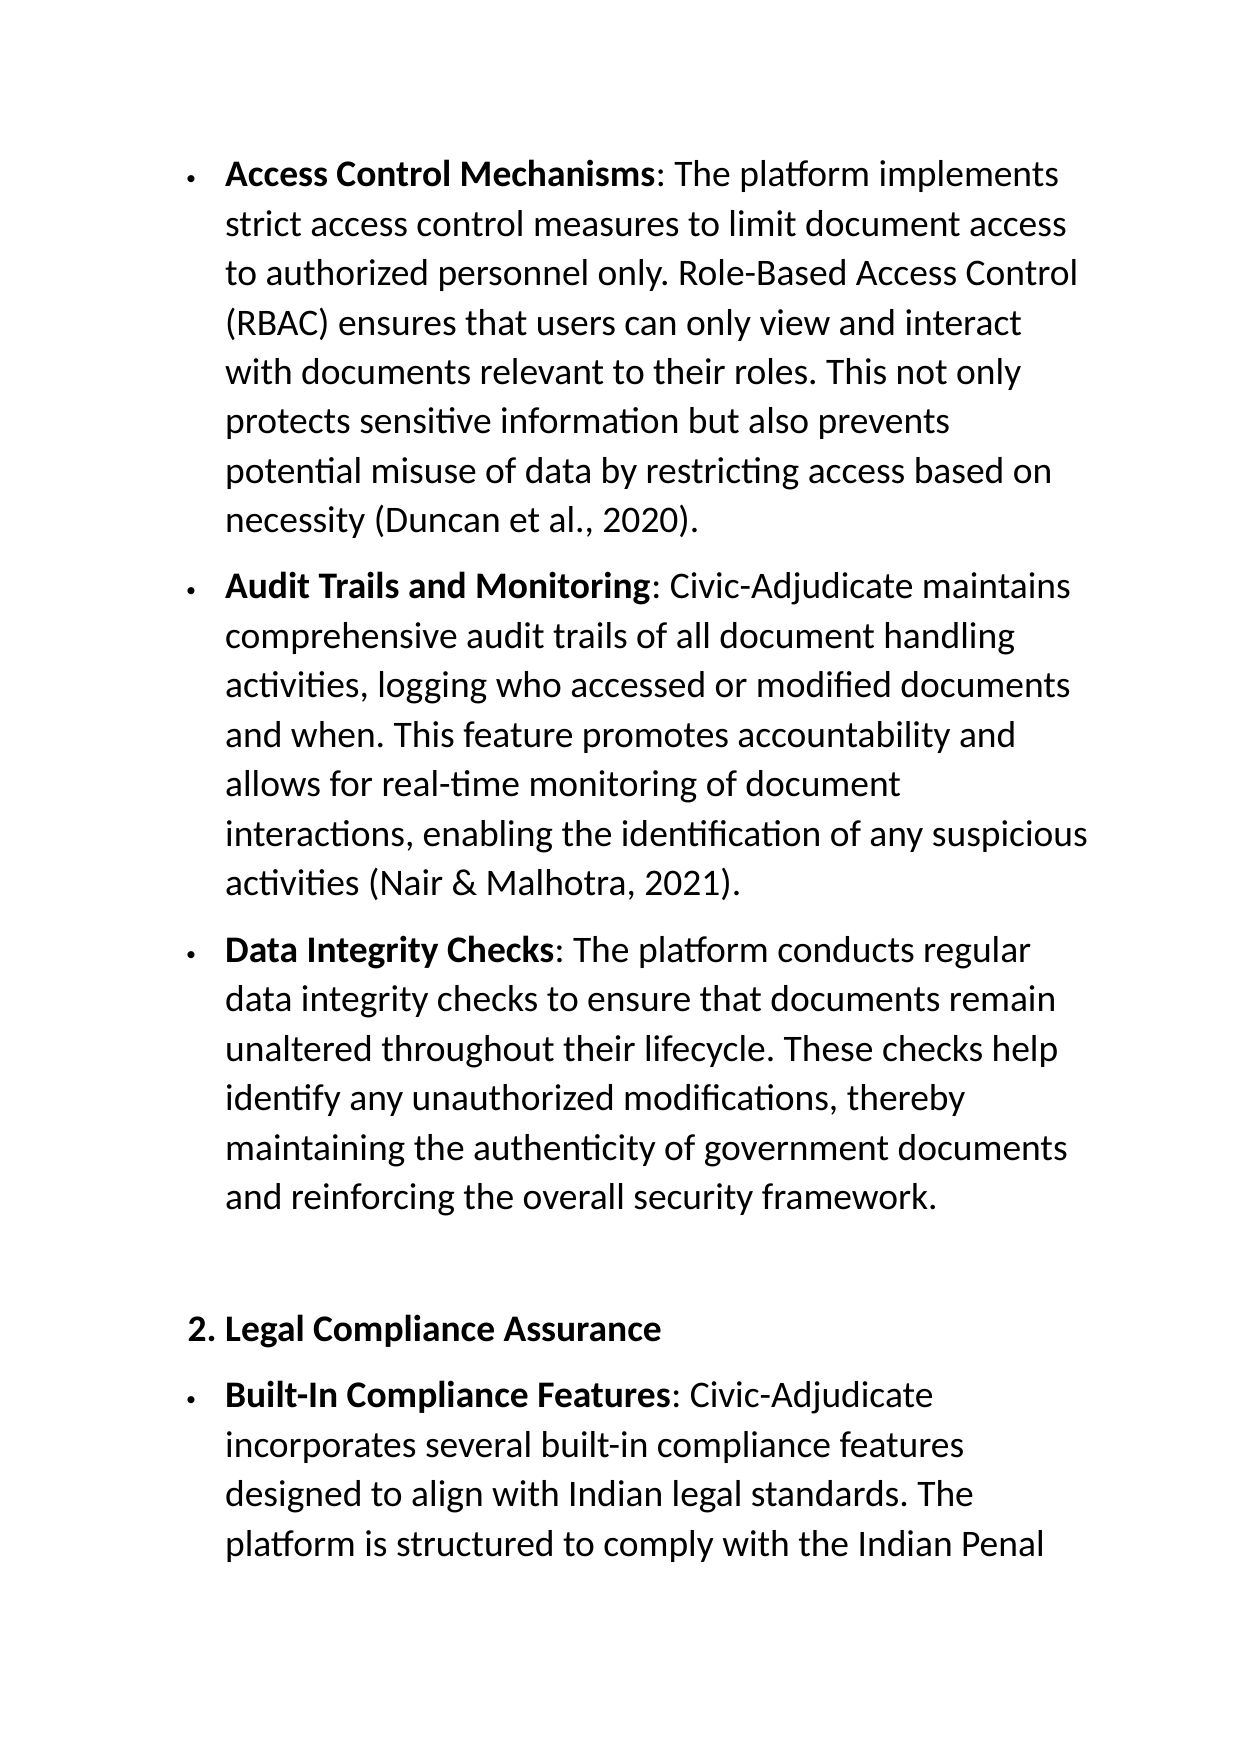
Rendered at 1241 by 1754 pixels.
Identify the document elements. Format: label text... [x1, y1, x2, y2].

list Data Integrity Checks: The platform conducts regular data integrity checks to ensure that documents remain unaltered throughout their lifecycle. These checks help identify any unauthorized modifications, thereby maintaining the authenticity of government documents and reinforcing the overall security framework. [187, 926, 1090, 1219]
list Access Control Mechanisms: The platform implements strict access control measures to limit document access to authorized personnel only. Role-Based Access Control (RBAC) ensures that users can only view and interact with documents relevant to their roles. This not only protects sensitive information but also prevents potential misuse of data by restricting access based on necessity (Duncan et al., 2020). [187, 150, 1090, 542]
list Audit Trails and Monitoring: Civic-Adjudicate maintains comprehensive audit trails of all document handling activities, logging who accessed or modified documents and when. This feature promotes accountability and allows for real-time monitoring of document interactions, enabling the identification of any suspicious activities (Nair & Malhotra, 2021). [187, 562, 1090, 905]
text 2. Legal Compliance Assurance [187, 1305, 1090, 1351]
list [187, 1371, 1090, 1566]
